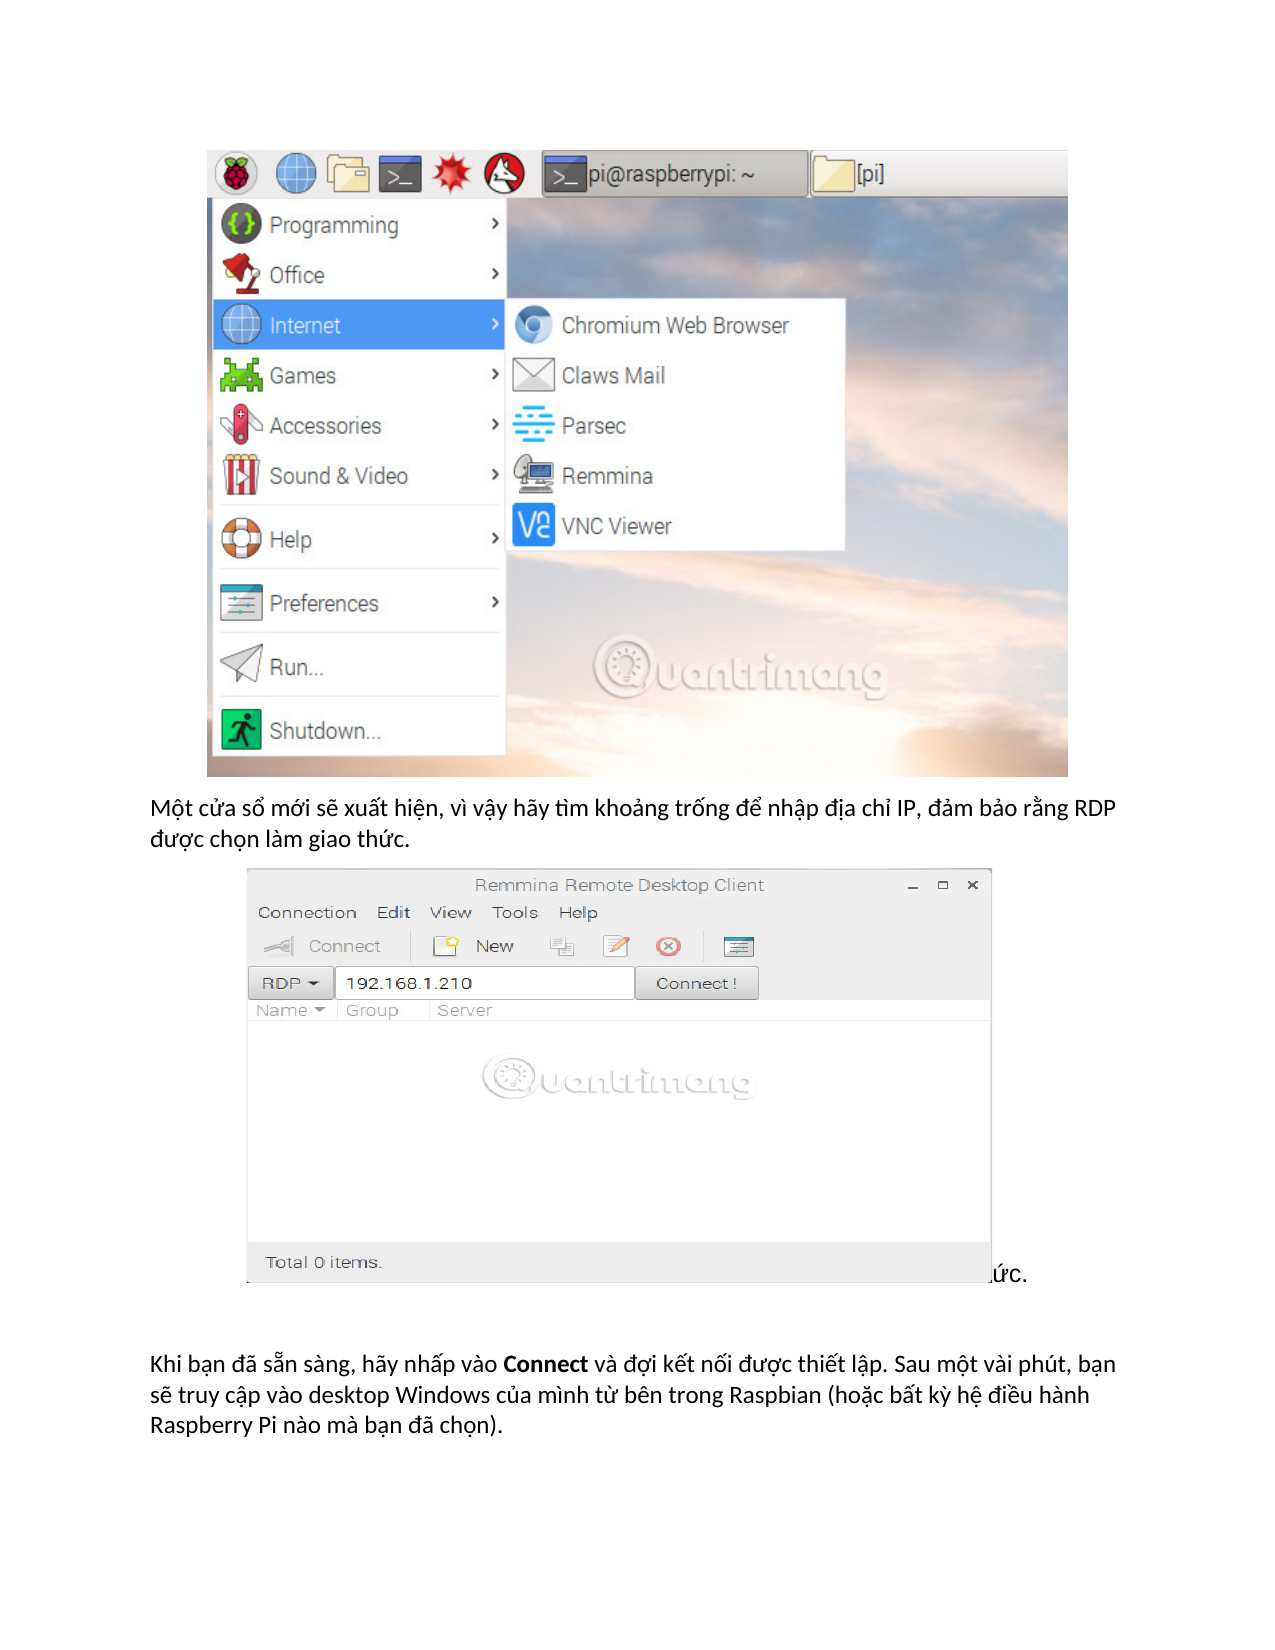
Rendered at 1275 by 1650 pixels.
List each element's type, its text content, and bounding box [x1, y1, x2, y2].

picture [246, 868, 993, 1283]
text Một cửa sổ mới sẽ xuất hiện, vì vậy hãy tìm khoảng trống để nhập địa chỉ IP, đảm bảo rằng RDP được chọn làm giao thức. [150, 792, 1125, 853]
picture [207, 150, 1068, 777]
text Khi bạn đã sẵn sàng, hãy nhấp vào Connect và đợi kết nối được thiết lập. Sau một vài phút, bạn sẽ truy cập vào desktop Windows của mình từ bên trong Raspbian (hoặc bất kỳ hệ điều hành Raspberry Pi nào mà bạn đã chọn). [150, 1348, 1125, 1440]
